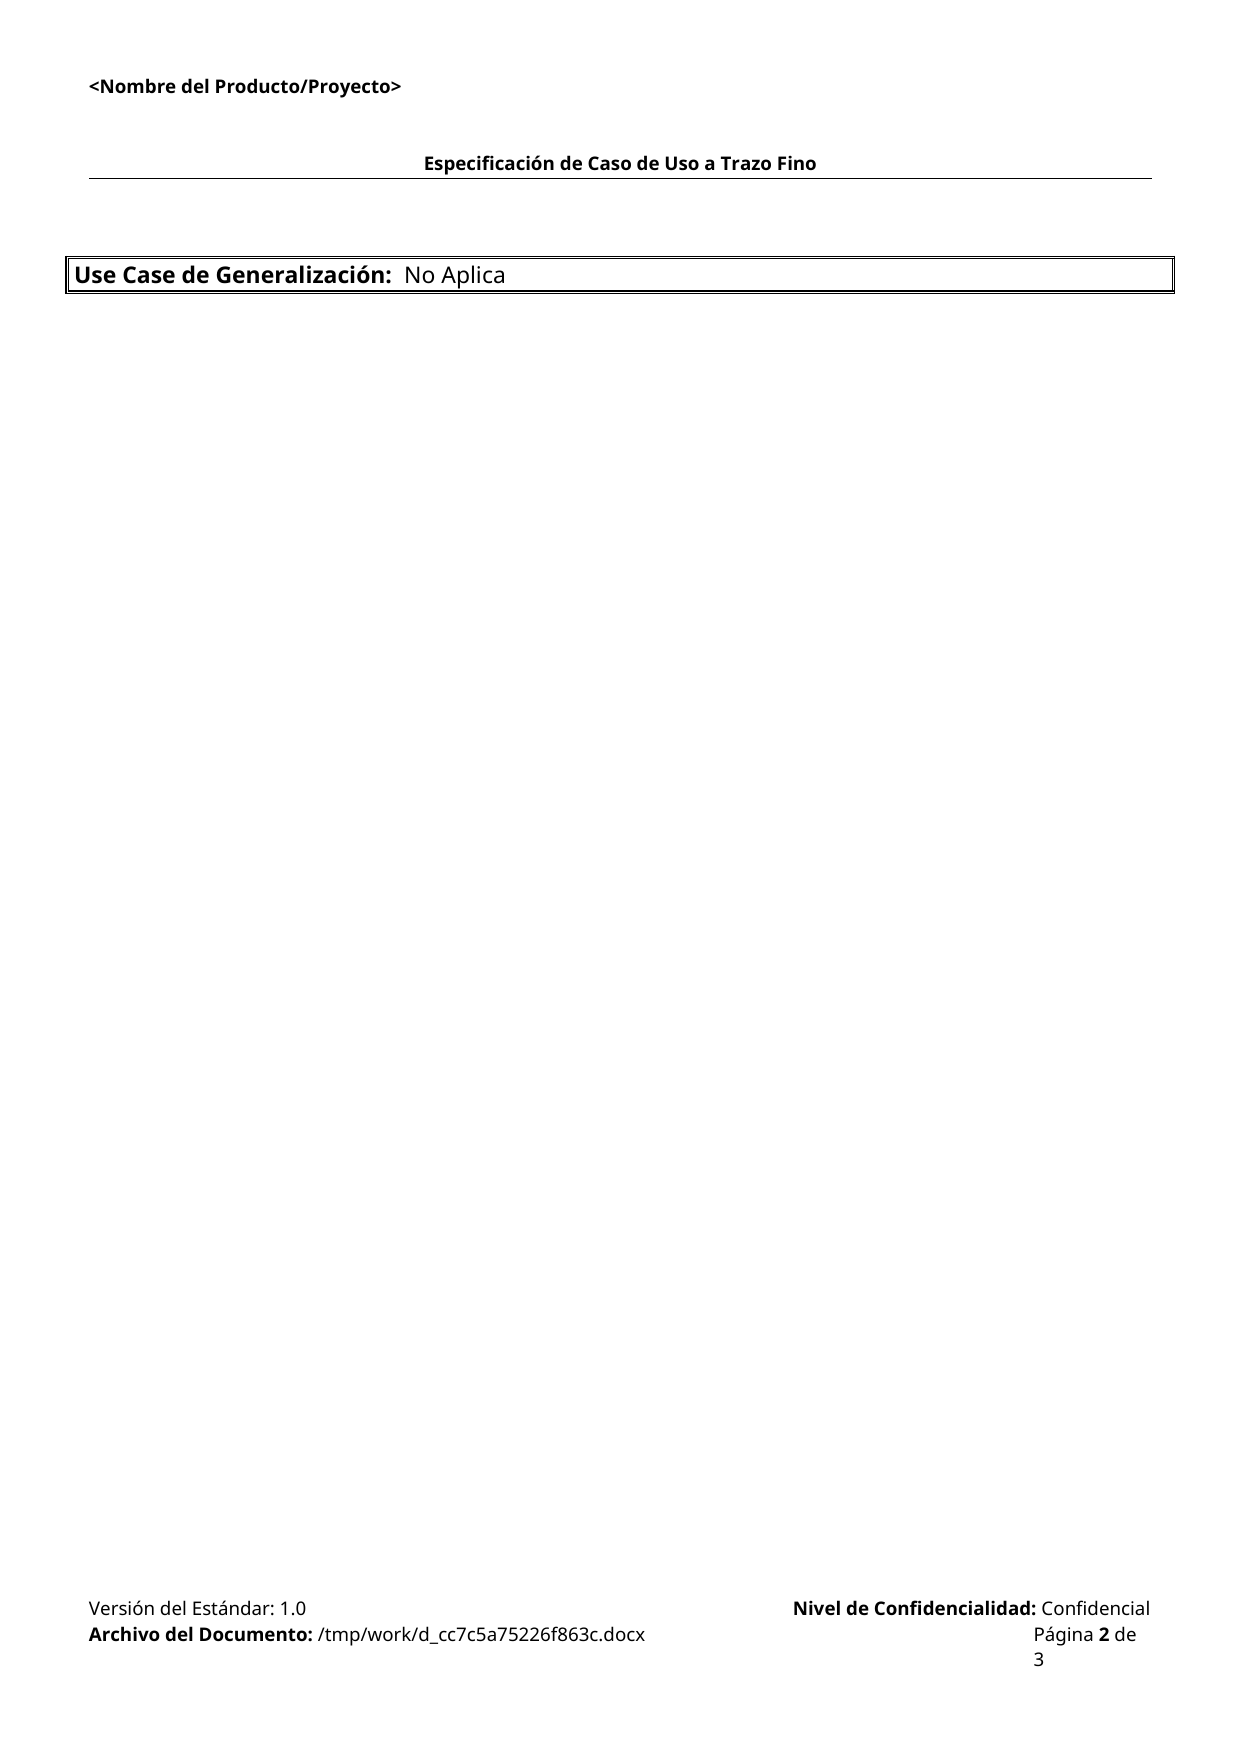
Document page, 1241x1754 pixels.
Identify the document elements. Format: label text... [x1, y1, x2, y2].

table_cell Use Case de Generalización: No Aplica [69, 259, 1172, 290]
